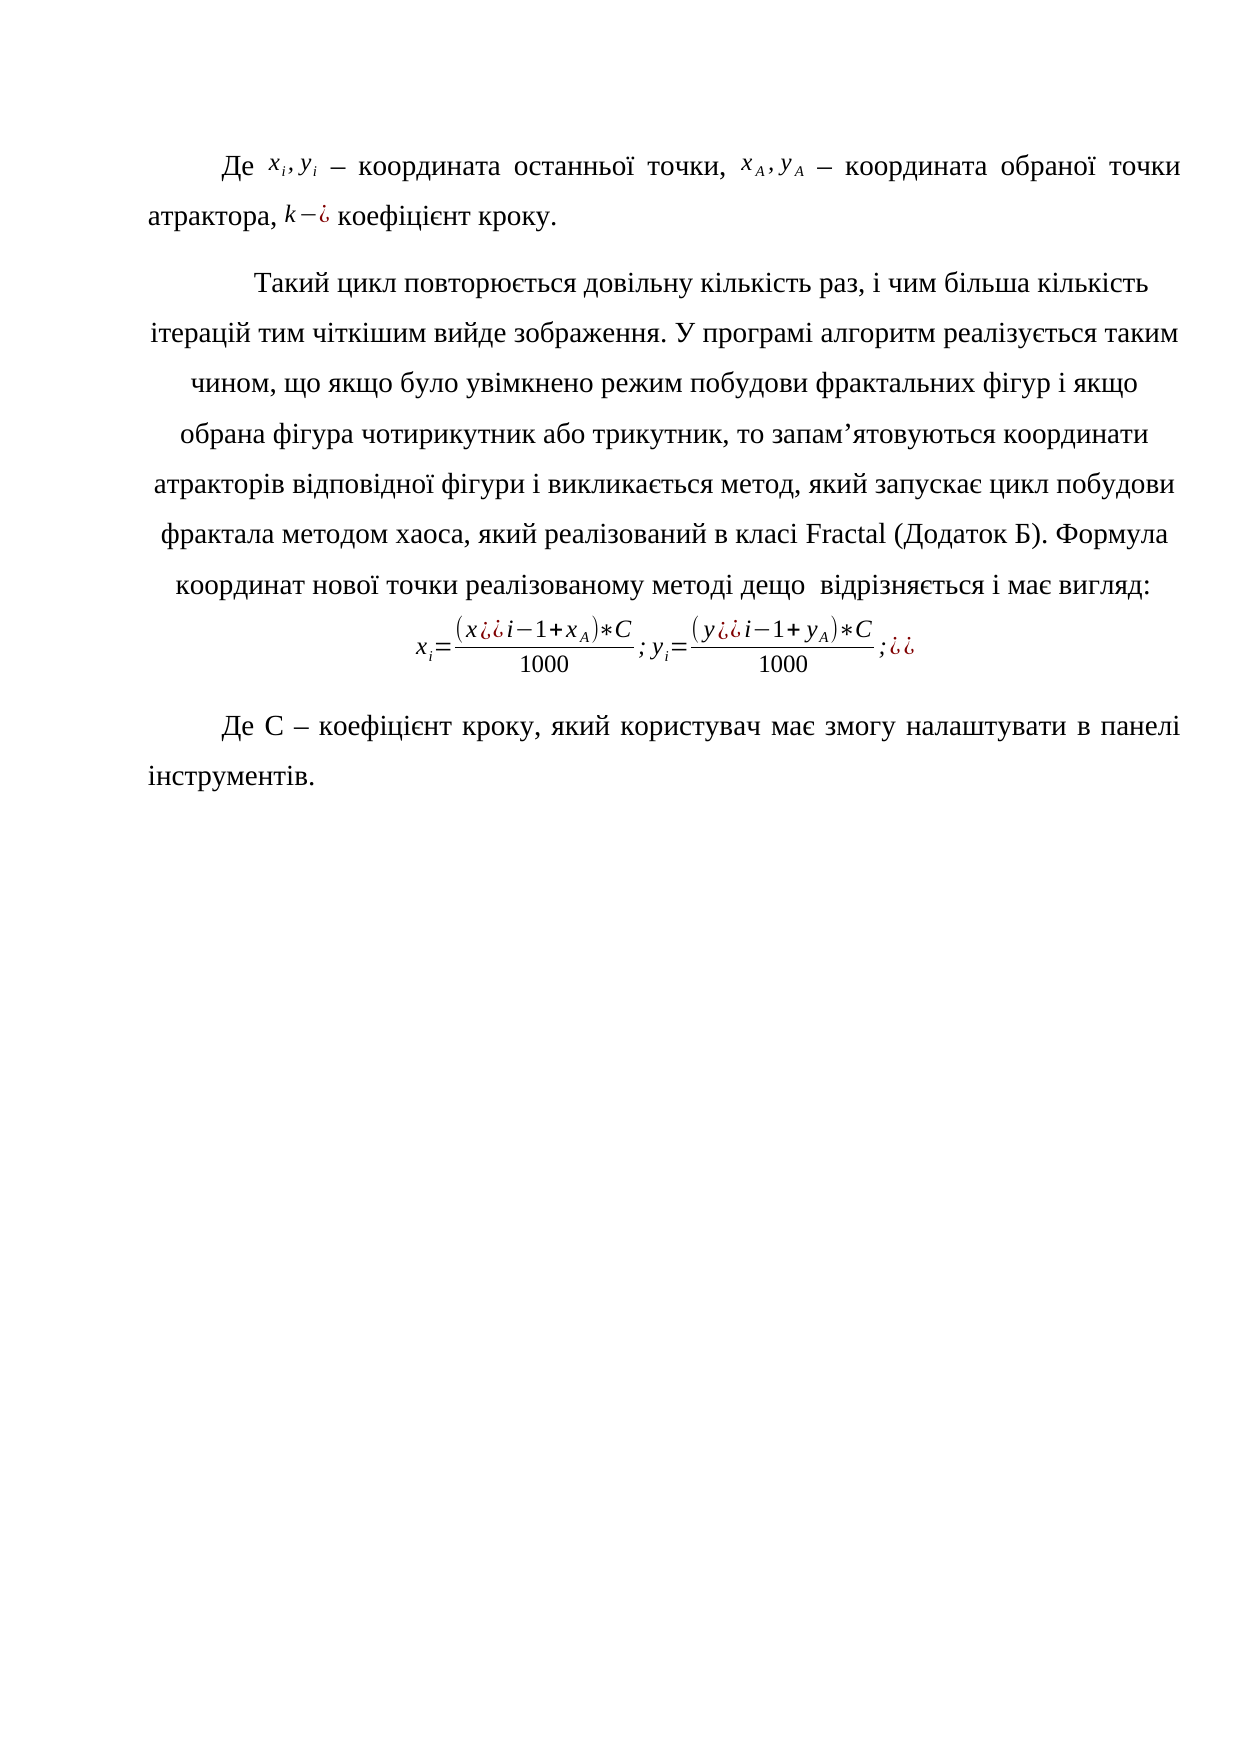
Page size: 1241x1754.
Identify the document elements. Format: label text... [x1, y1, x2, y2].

text Такий цикл повторюється довільну кількість раз, і чим більша кількість ітерацій тим чіткішим вийде зображення. У програмі алгоритм реалізується таким чином, що якщо було увімкнено режим побудови фрактальних фігур і якщо обрана фігура чотирикутник або трикутник, то запам’ятовуються координати атракторів відповідної фігури і викликається метод, який запускає цикл побудови фрактала методом хаоса, який реалізований в класі Fractal (Додаток Б). Формула координат нової точки реалізованому методі дещо відрізняється і має вигляд: [148, 265, 1181, 678]
text Де С – коефіцієнт кроку, який користувач має змогу налаштувати в панелі інструментів. [148, 708, 1181, 792]
text Де – координата останньої точки, – координата обраної точки атрактора, коефіцієнт кроку. [148, 148, 1181, 232]
